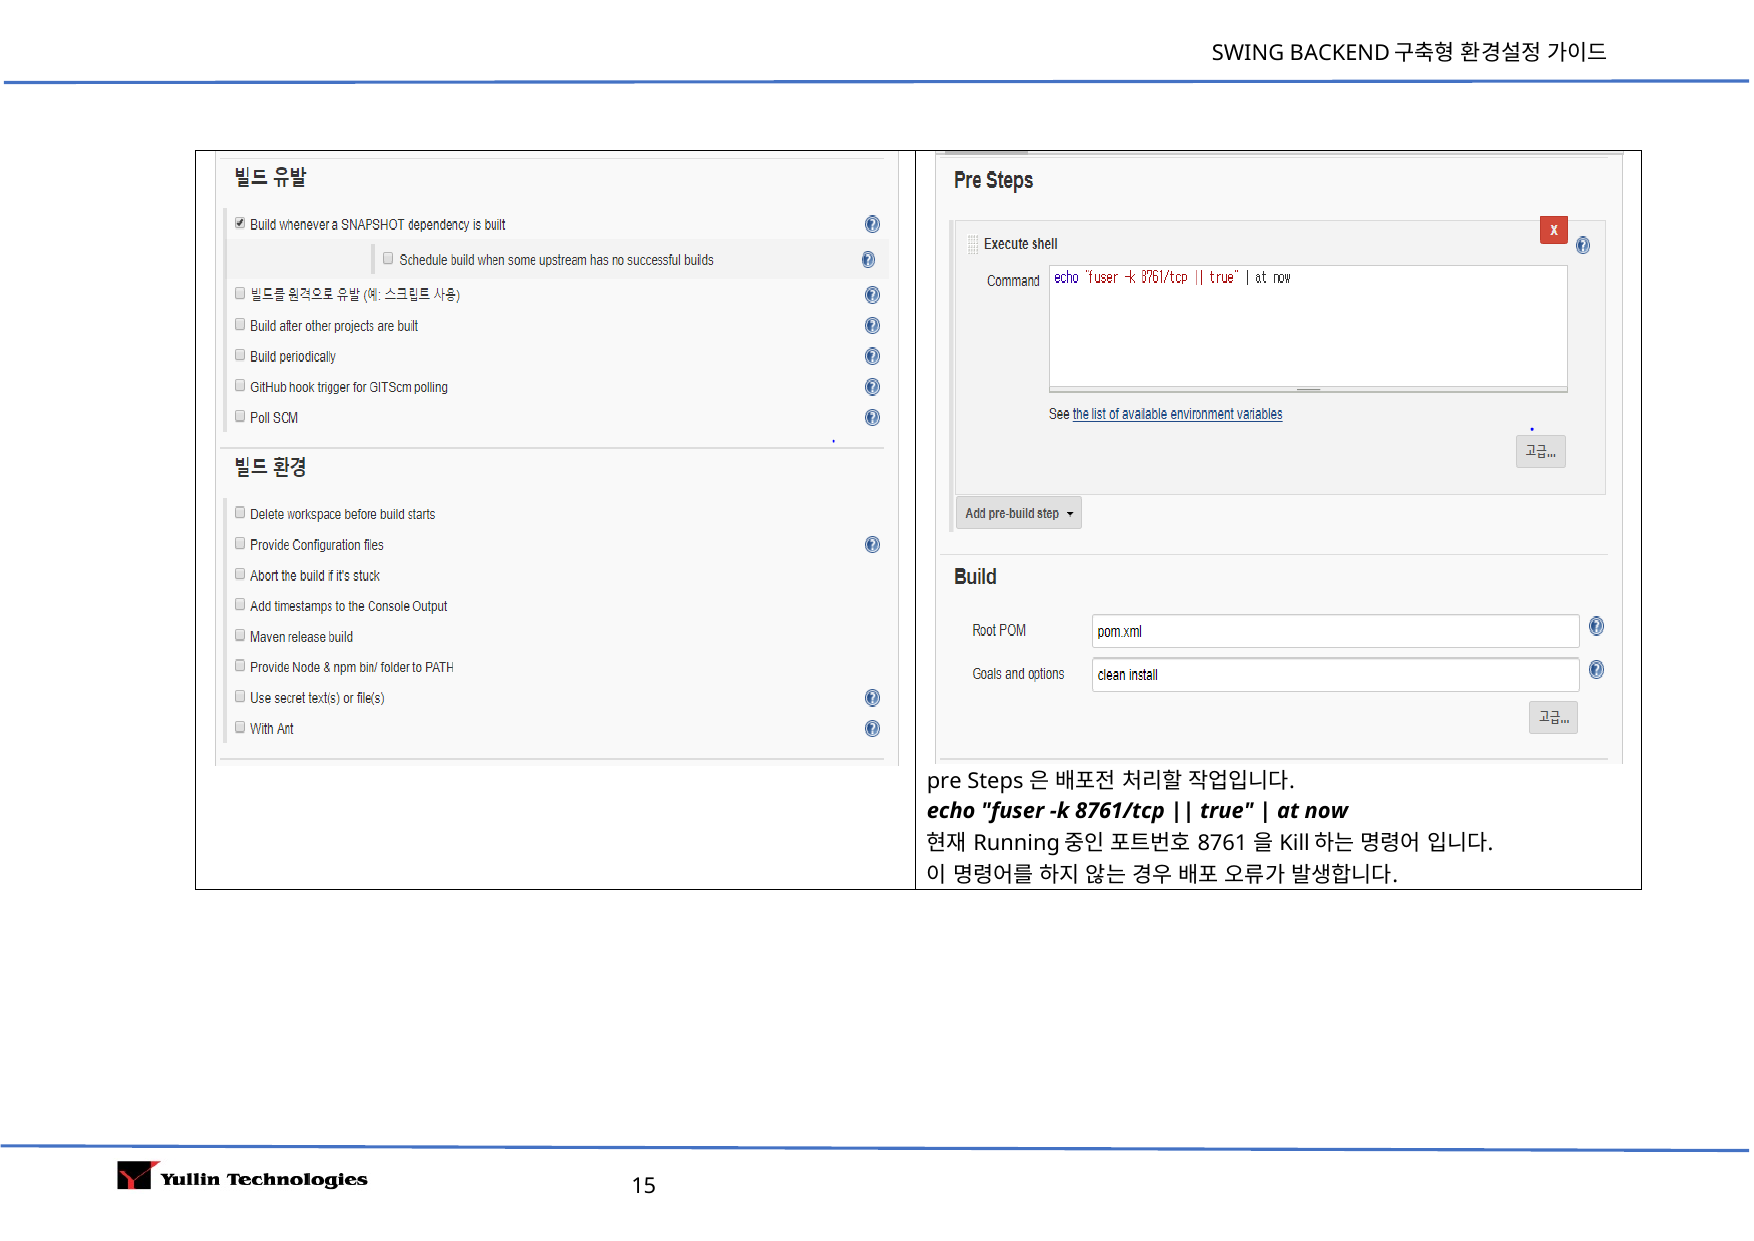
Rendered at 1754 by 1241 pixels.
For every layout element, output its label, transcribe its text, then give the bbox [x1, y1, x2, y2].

picture [112, 1158, 375, 1194]
table_cell [196, 151, 915, 889]
picture [926, 151, 1630, 764]
picture [207, 151, 905, 766]
table_cell pre Steps 은 배포전 처리할 작업입니다. echo "fuser -k 8761/tcp || true" | at now 현재 Running중인 포트번호 8761 을 Kill하는 명령어 입니다. 이 명령어를 하지 않는 경우 배포 오류가 발생합니다. [916, 151, 1641, 889]
